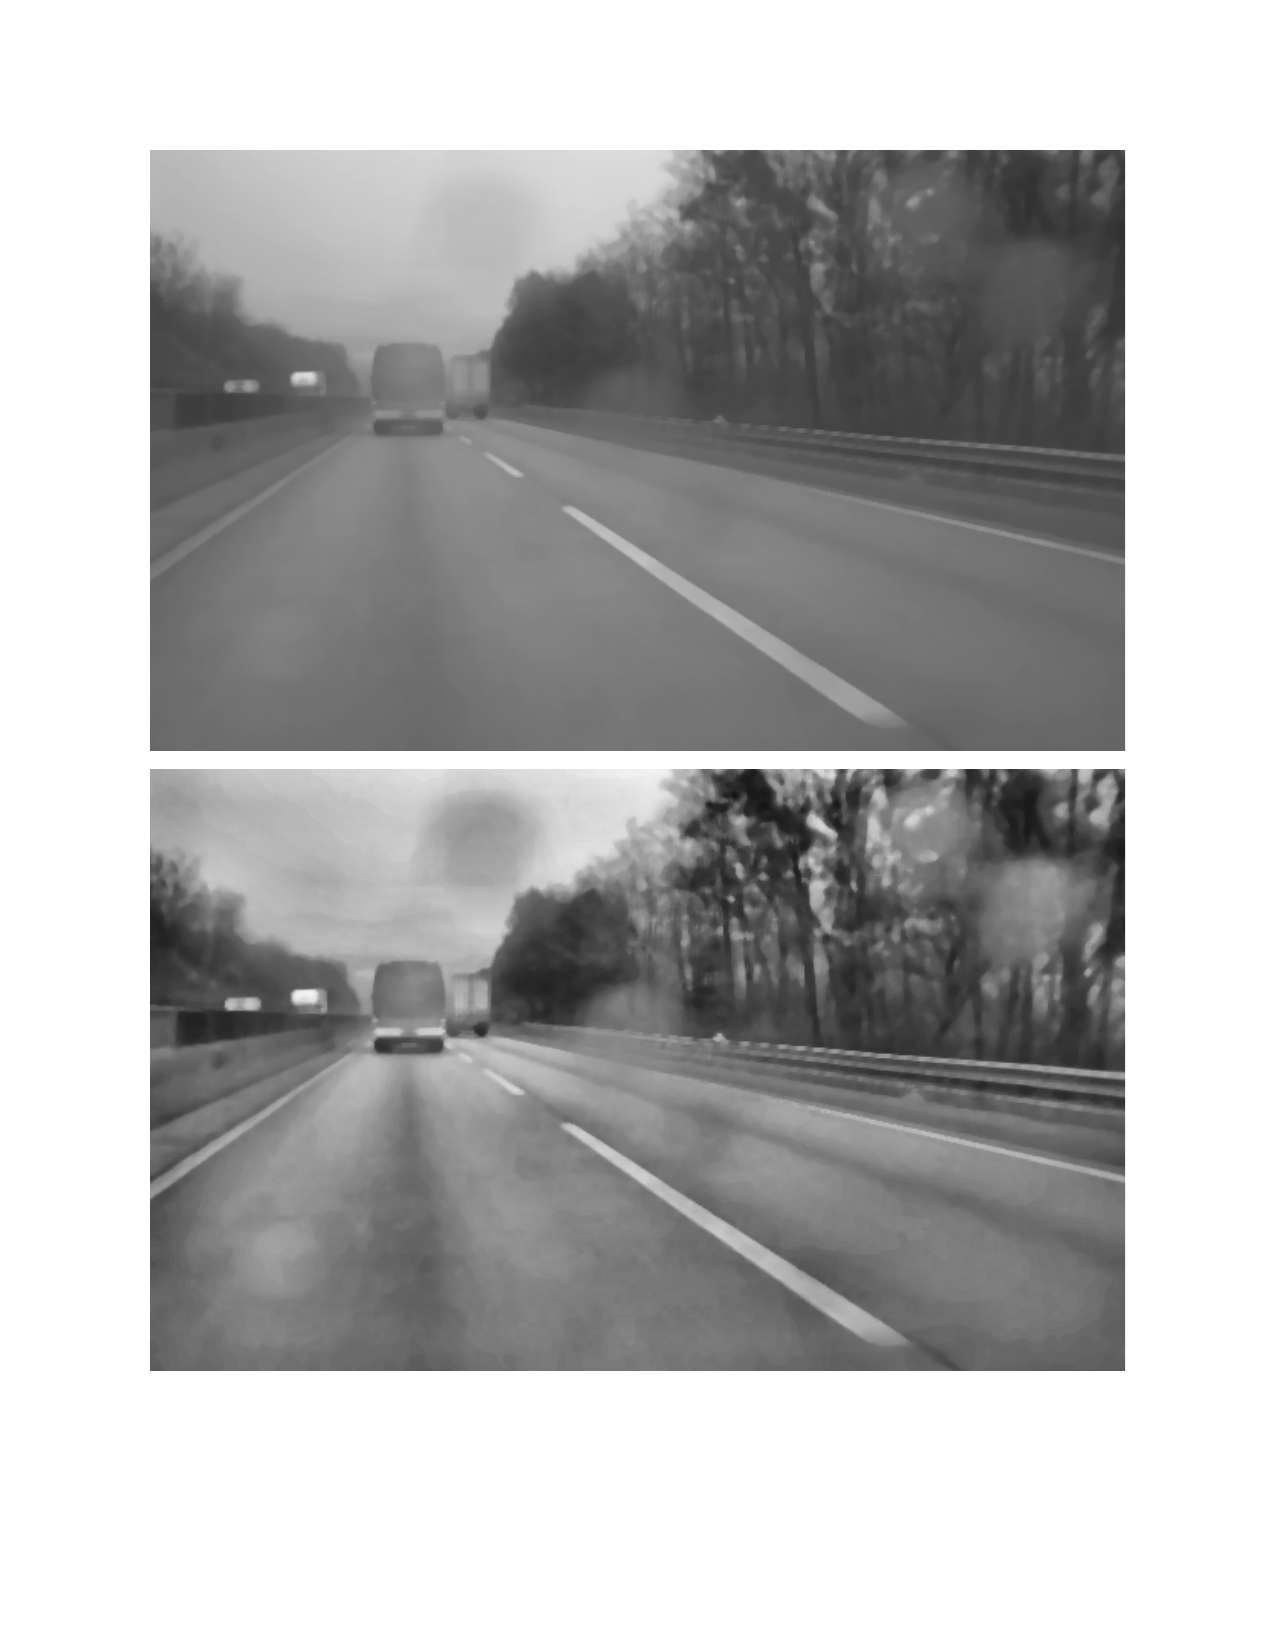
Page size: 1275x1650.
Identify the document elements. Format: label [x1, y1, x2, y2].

picture [150, 769, 1125, 1371]
picture [150, 150, 1125, 751]
